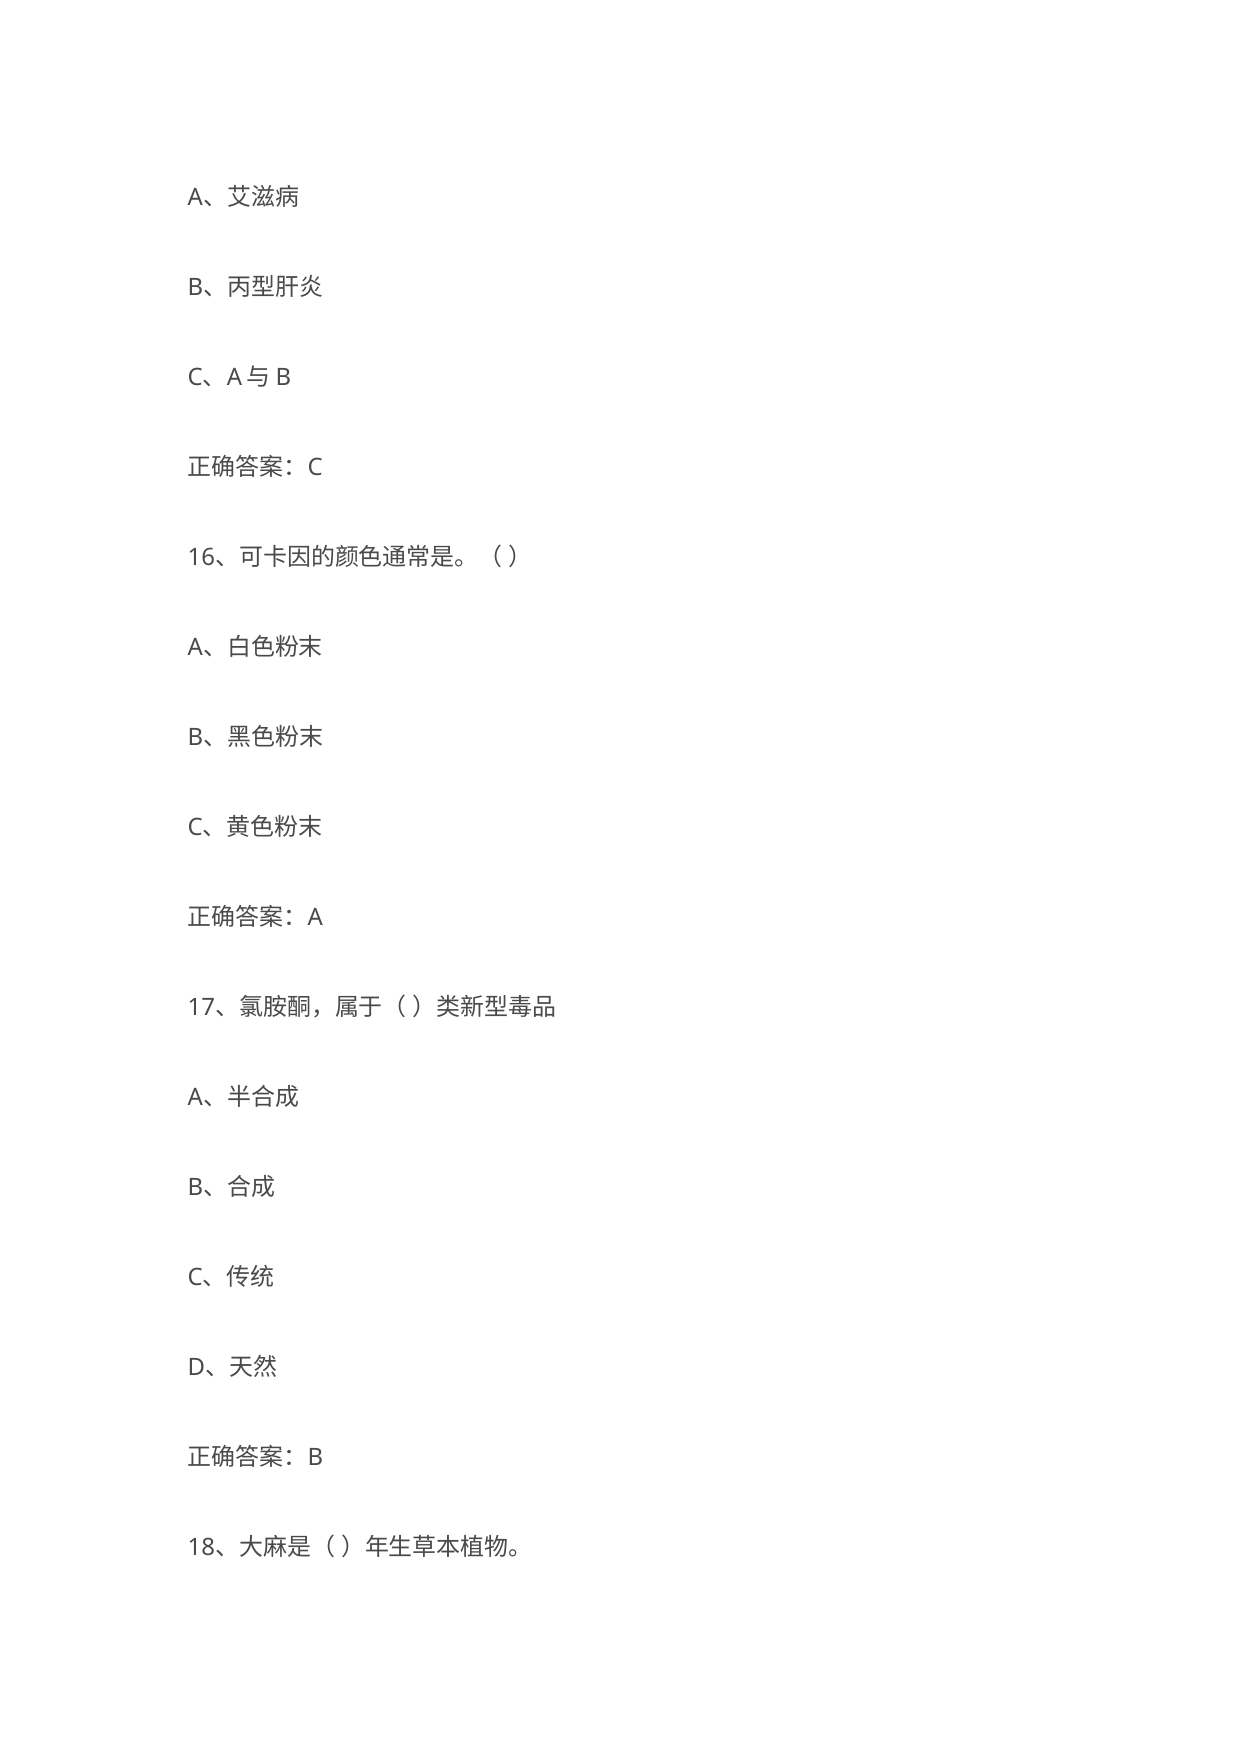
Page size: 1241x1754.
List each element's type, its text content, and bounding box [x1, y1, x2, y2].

text B、合成 [187, 1152, 1053, 1217]
text C、A与B [187, 342, 1053, 407]
text C、黄色粉末 [187, 792, 1053, 857]
text A、艾滋病 [187, 162, 1053, 227]
text 正确答案：C [187, 432, 1053, 497]
text 17、氯胺酮，属于（ ）类新型毒品 [187, 972, 1053, 1037]
text B、黑色粉末 [187, 702, 1053, 767]
text 正确答案：A [187, 882, 1053, 947]
text 正确答案：B [187, 1422, 1053, 1487]
text 18、大麻是（ ）年生草本植物。 [187, 1512, 1053, 1577]
text 16、可卡因的颜色通常是。（ ） [187, 522, 1053, 587]
text A、半合成 [187, 1062, 1053, 1127]
text D、天然 [187, 1332, 1053, 1397]
text B、丙型肝炎 [187, 252, 1053, 317]
text C、传统 [187, 1242, 1053, 1307]
text A、白色粉末 [187, 612, 1053, 677]
